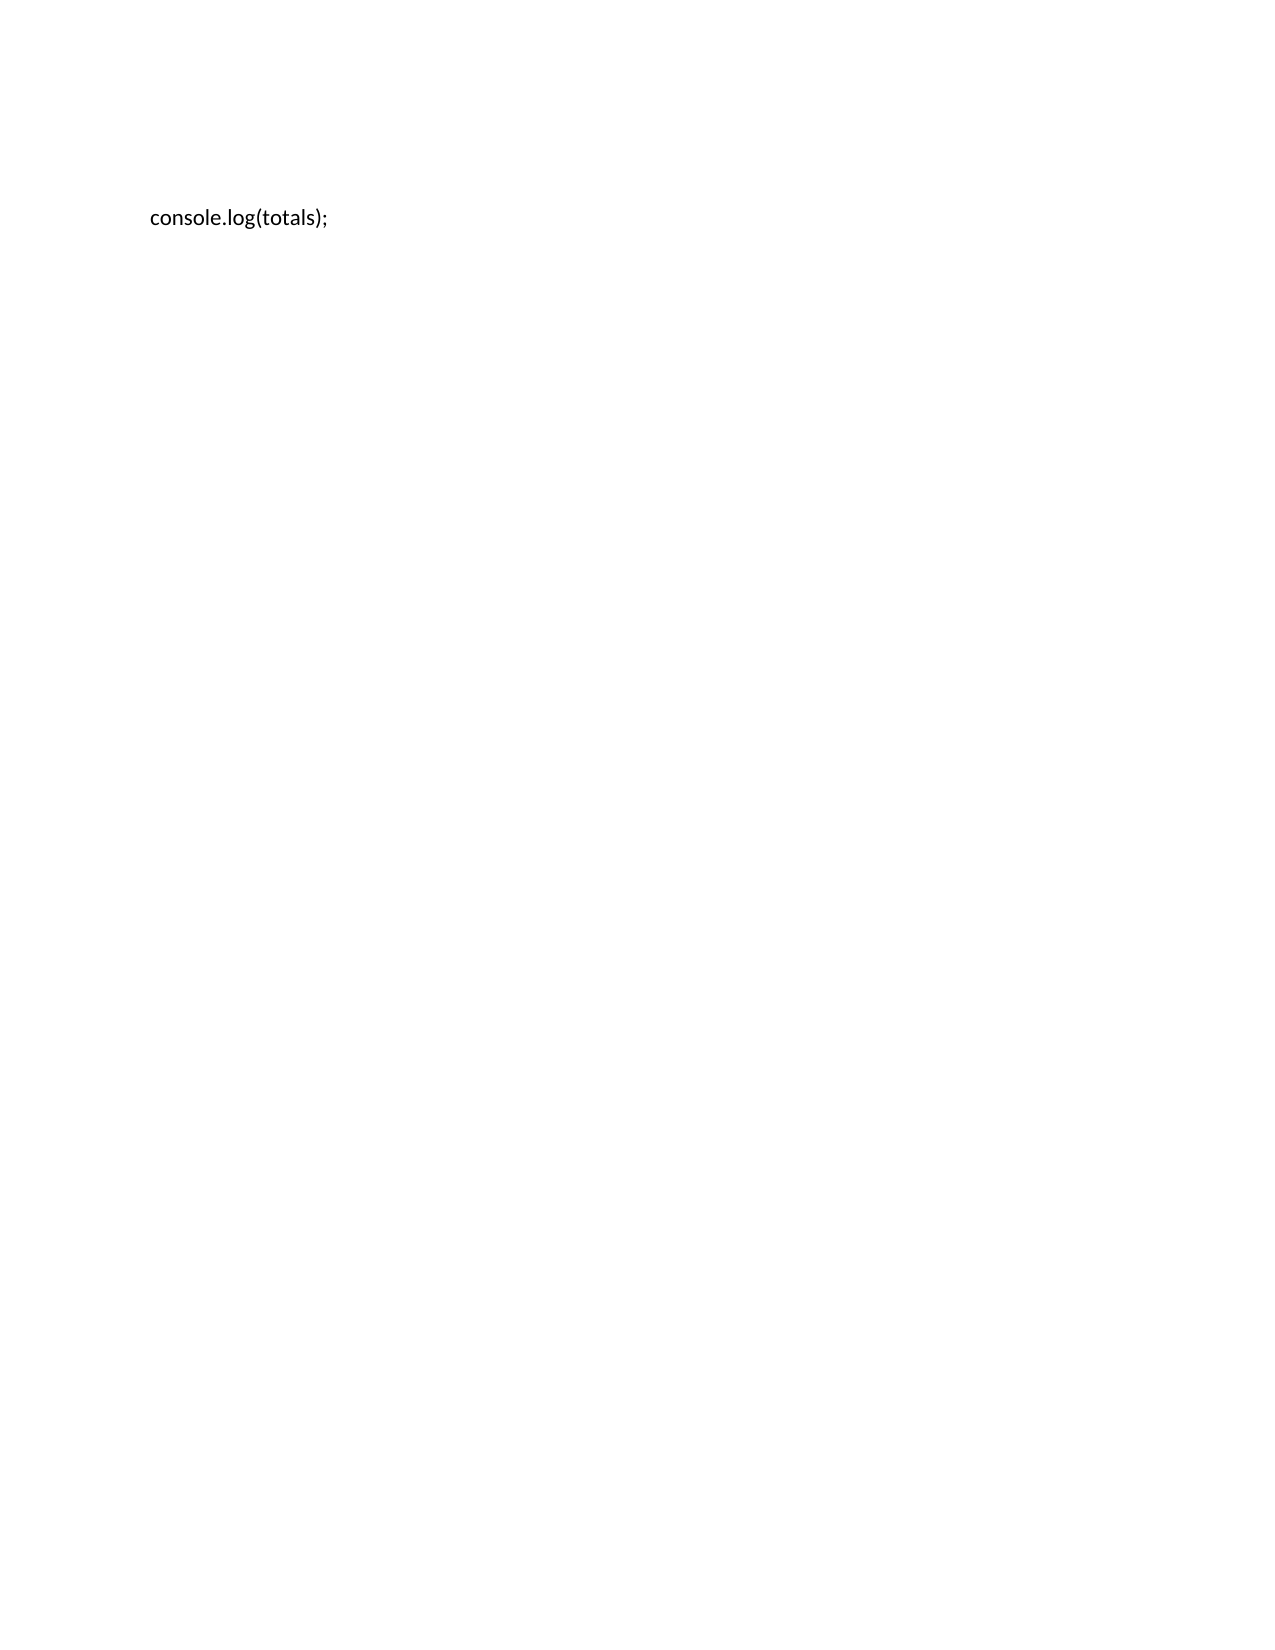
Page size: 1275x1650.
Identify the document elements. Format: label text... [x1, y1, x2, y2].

text console.log(totals); [150, 203, 1125, 231]
